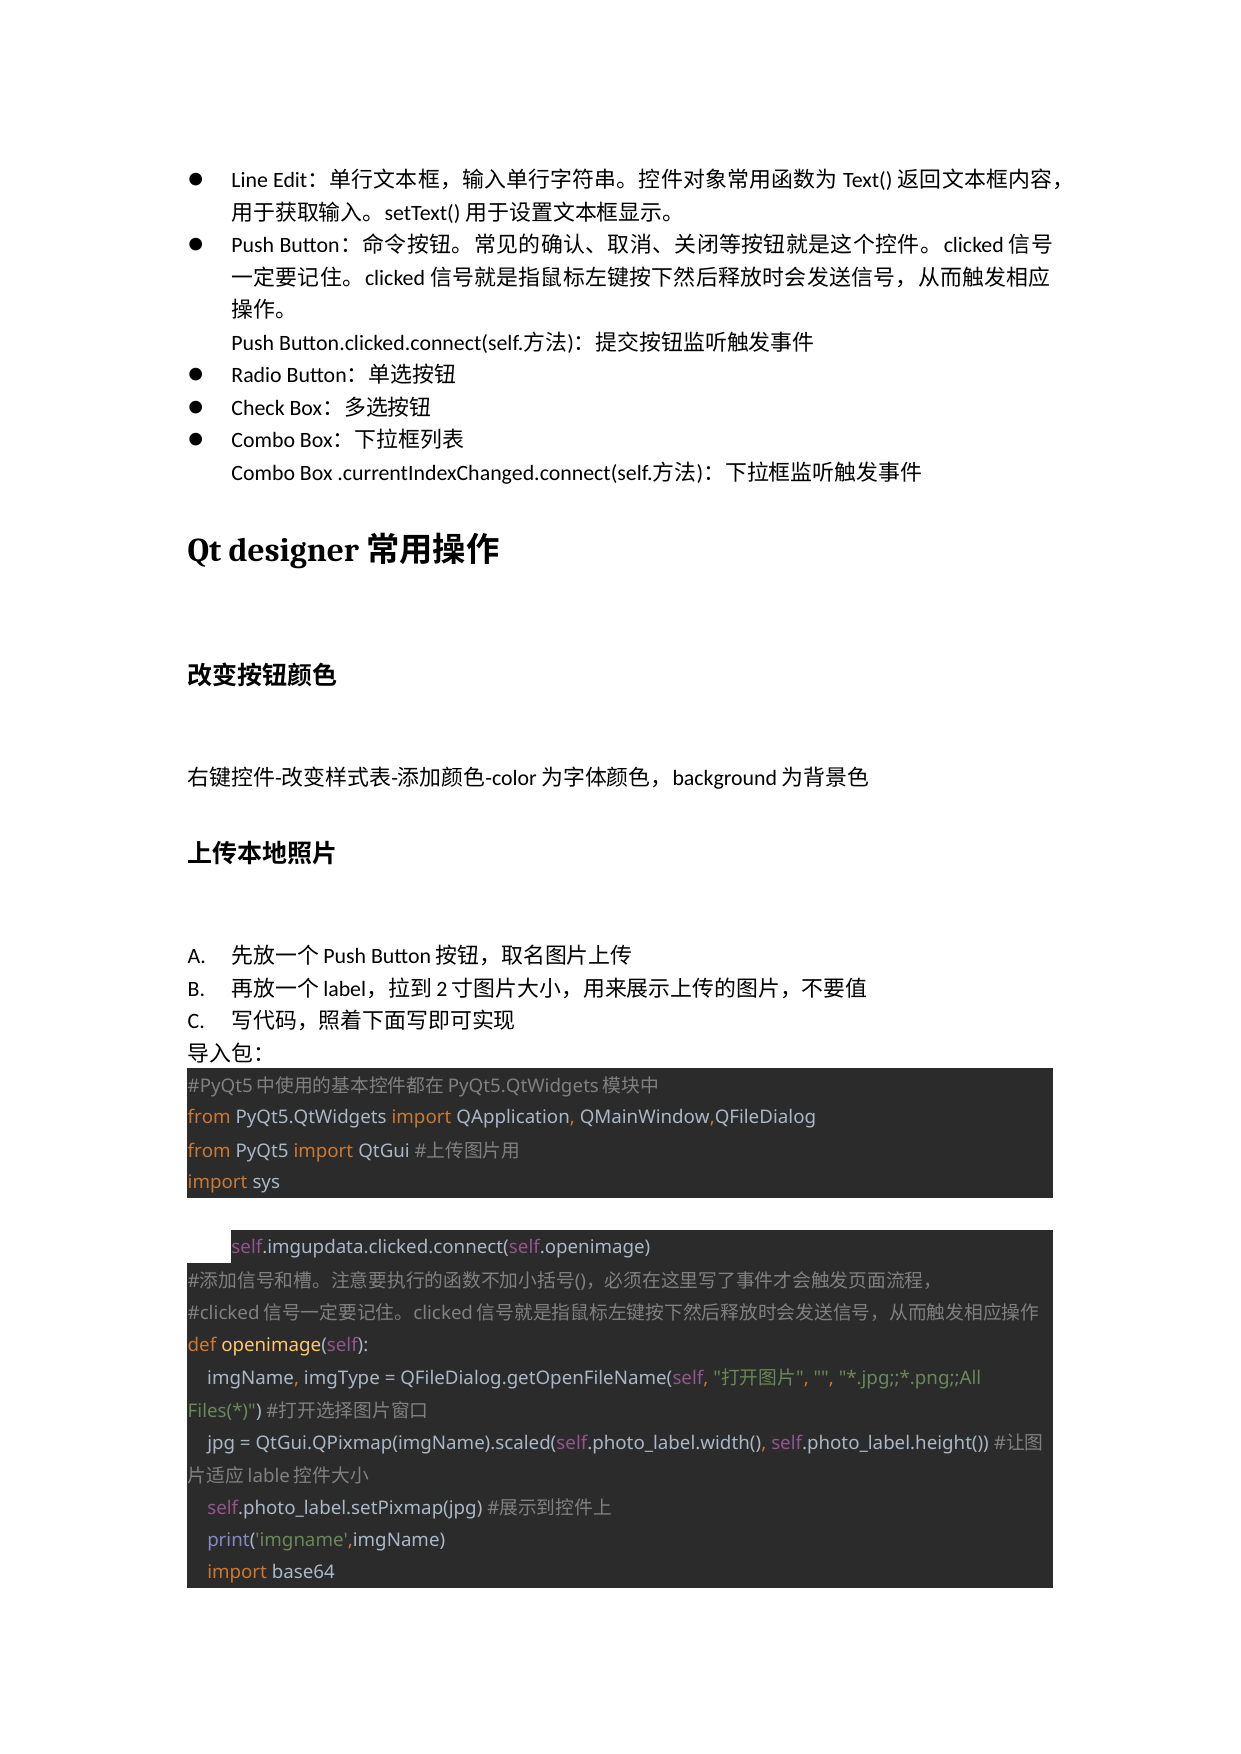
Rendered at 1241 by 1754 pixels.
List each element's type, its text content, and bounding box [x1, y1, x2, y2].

text #PyQt5中使用的基本控件都在PyQt5.QtWidgets模块中 from PyQt5.QtWidgets import QApplication, QMainWindow,QFileDialog from PyQt5 import QtGui #上传图片用 [187, 1068, 1053, 1165]
list Combo Box .currentIndexChanged.connect(self.方法)：下拉框监听触发事件 [231, 454, 1053, 487]
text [187, 1328, 1053, 1588]
list self.imgupdata.clicked.connect(self.openimage) [231, 1230, 1053, 1263]
list 再放一个label，拉到2寸图片大小，用来展示上传的图片，不要值 [187, 970, 1053, 1003]
list Check Box：多选按钮 [187, 389, 1053, 422]
text import sys [187, 1165, 1053, 1198]
text 右键控件-改变样式表-添加颜色-color为字体颜色，background为背景色 [187, 760, 1053, 792]
list Line Edit：单行文本框，输入单行字符串。控件对象常用函数为Text() 返回文本框内容，用于获取输入。setText() 用于设置文本框显示。 [187, 162, 1053, 227]
list Combo Box：下拉框列表 [187, 422, 1053, 454]
text 导入包： [187, 1035, 1053, 1068]
list 写代码，照着下面写即可实现 [187, 1003, 1053, 1035]
subtitle Qt designer常用操作 [187, 514, 1053, 579]
list Radio Button：单选按钮 [187, 357, 1053, 389]
text Push Button.clicked.connect(self.方法)：提交按钮监听触发事件 [187, 324, 1053, 357]
list Push Button：命令按钮。常见的确认、取消、关闭等按钮就是这个控件。clicked信号一定要记住。clicked信号就是指鼠标左键按下然后释放时会发送信号，从而触发相应操作。 [187, 227, 1053, 324]
text #添加信号和槽。注意要执行的函数不加小括号()，必须在这里写了事件才会触发页面流程， #clicked信号一定要记住。clicked信号就是指鼠标左键按下然后释放时会发送信号，从而触发相应操作 [187, 1263, 1053, 1328]
subtitle 上传本地照片 [187, 819, 1053, 884]
list 先放一个Push Button按钮，取名图片上传 [187, 938, 1053, 970]
subtitle 改变按钮颜色 [187, 641, 1053, 706]
